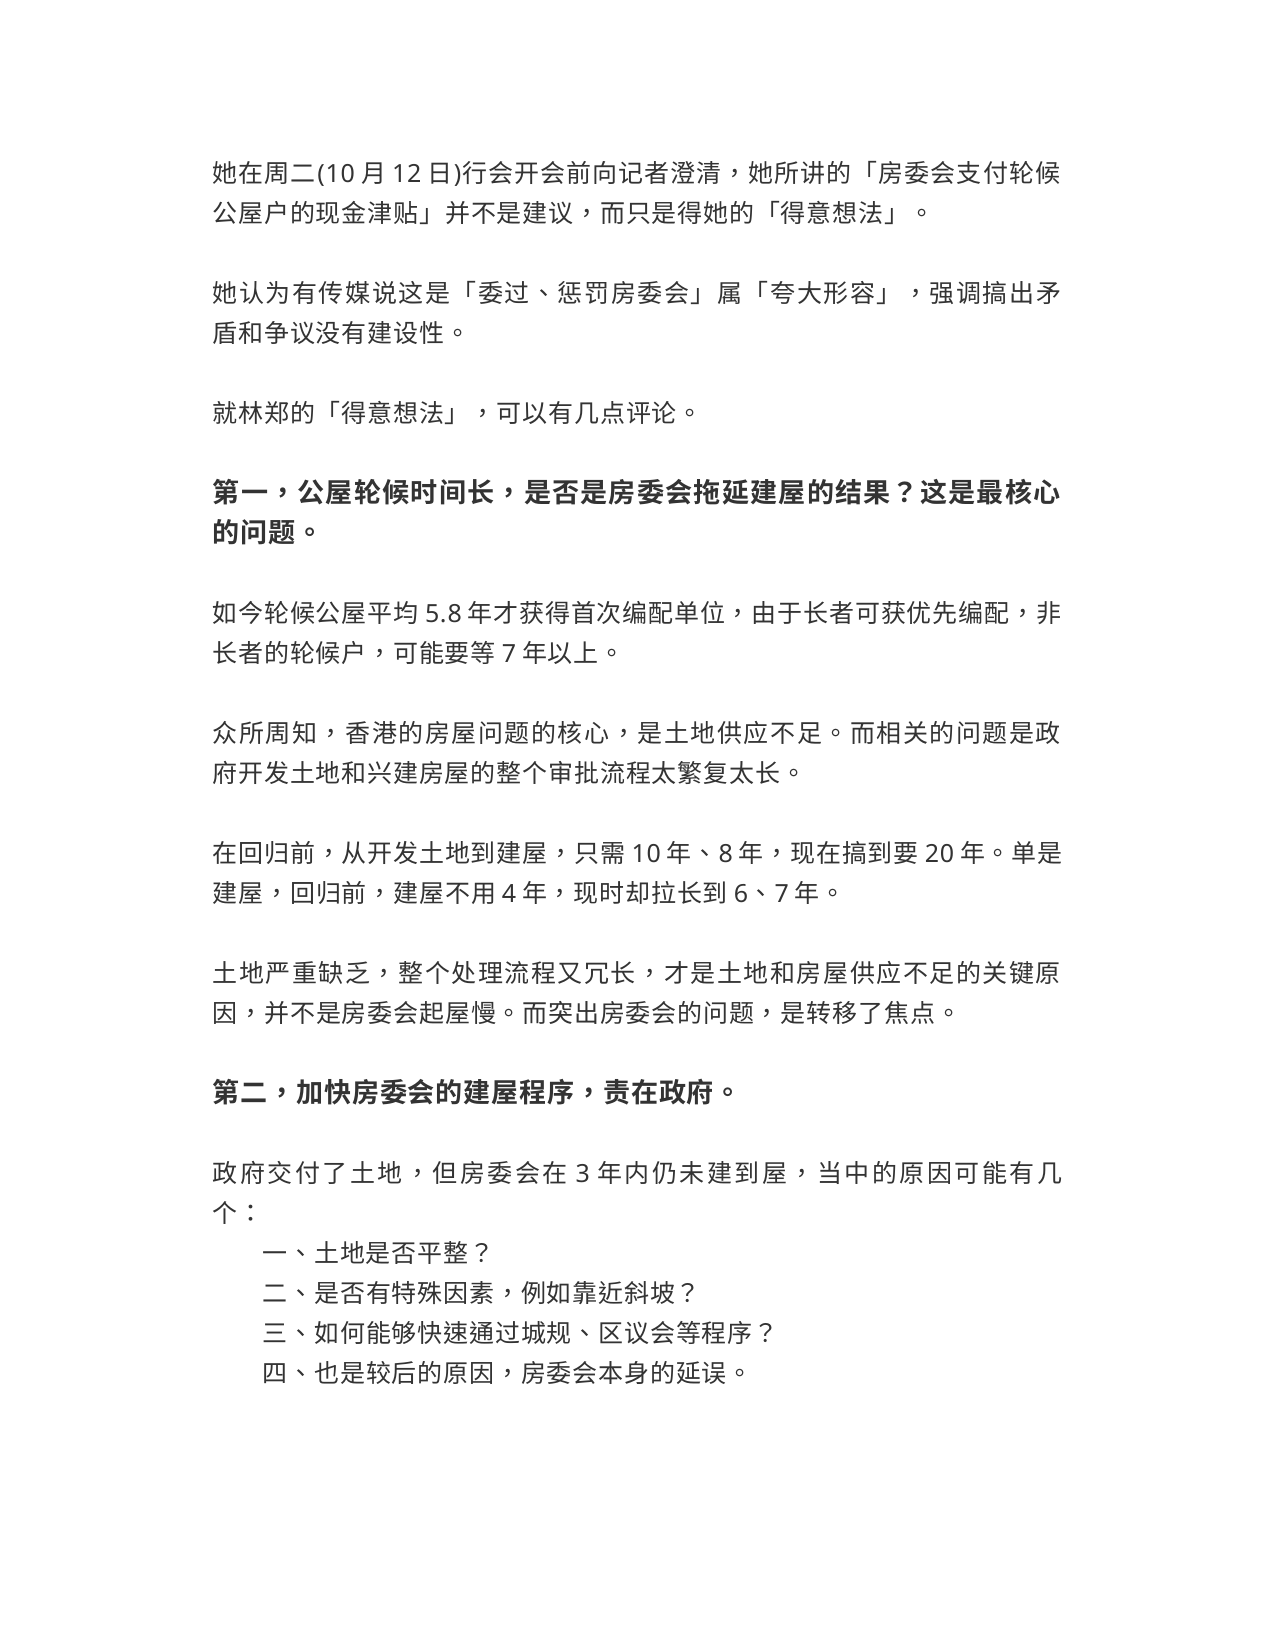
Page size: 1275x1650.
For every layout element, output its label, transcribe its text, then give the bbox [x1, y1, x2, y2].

text 她认为有传媒说这是「委过、惩罚房委会」属「夸大形容」，强调搞出矛盾和争议没有建设性。 [212, 270, 1062, 350]
text 第一，公屋轮候时间长，是否是房委会拖延建屋的结果？这是最核心的问题。 [212, 470, 1062, 550]
text 众所周知，香港的房屋问题的核心，是土地供应不足。而相关的问题是政府开发土地和兴建房屋的整个审批流程太繁复太长。 [212, 710, 1062, 790]
text 就林郑的「得意想法」，可以有几点评论。 [212, 390, 1062, 430]
text 如今轮候公屋平均5.8年才获得首次编配单位，由于长者可获优先编配，非长者的轮候户，可能要等7年以上。 [212, 590, 1062, 670]
text 一、土地是否平整？ [212, 1230, 1062, 1270]
text 她在周二(10月12日)行会开会前向记者澄清，她所讲的「房委会支付轮候公屋户的现金津贴」并不是建议，而只是得她的「得意想法」。 [212, 150, 1062, 230]
text 土地严重缺乏，整个处理流程又冗长，才是土地和房屋供应不足的关键原因，并不是房委会起屋慢。而突出房委会的问题，是转移了焦点。 [212, 950, 1062, 1030]
text 第二，加快房委会的建屋程序，责在政府。 [212, 1070, 1062, 1110]
text 在回归前，从开发土地到建屋，只需10年、8年，现在搞到要20年。单是建屋，回归前，建屋不用4年，现时却拉长到6、7年。 [212, 830, 1062, 910]
text 二、是否有特殊因素，例如靠近斜坡？ [212, 1270, 1062, 1310]
text 四、也是较后的原因，房委会本身的延误。 [212, 1350, 1062, 1390]
text 三、如何能够快速通过城规、区议会等程序？ [212, 1310, 1062, 1350]
text 政府交付了土地，但房委会在3年内仍未建到屋，当中的原因可能有几个： [212, 1150, 1062, 1230]
